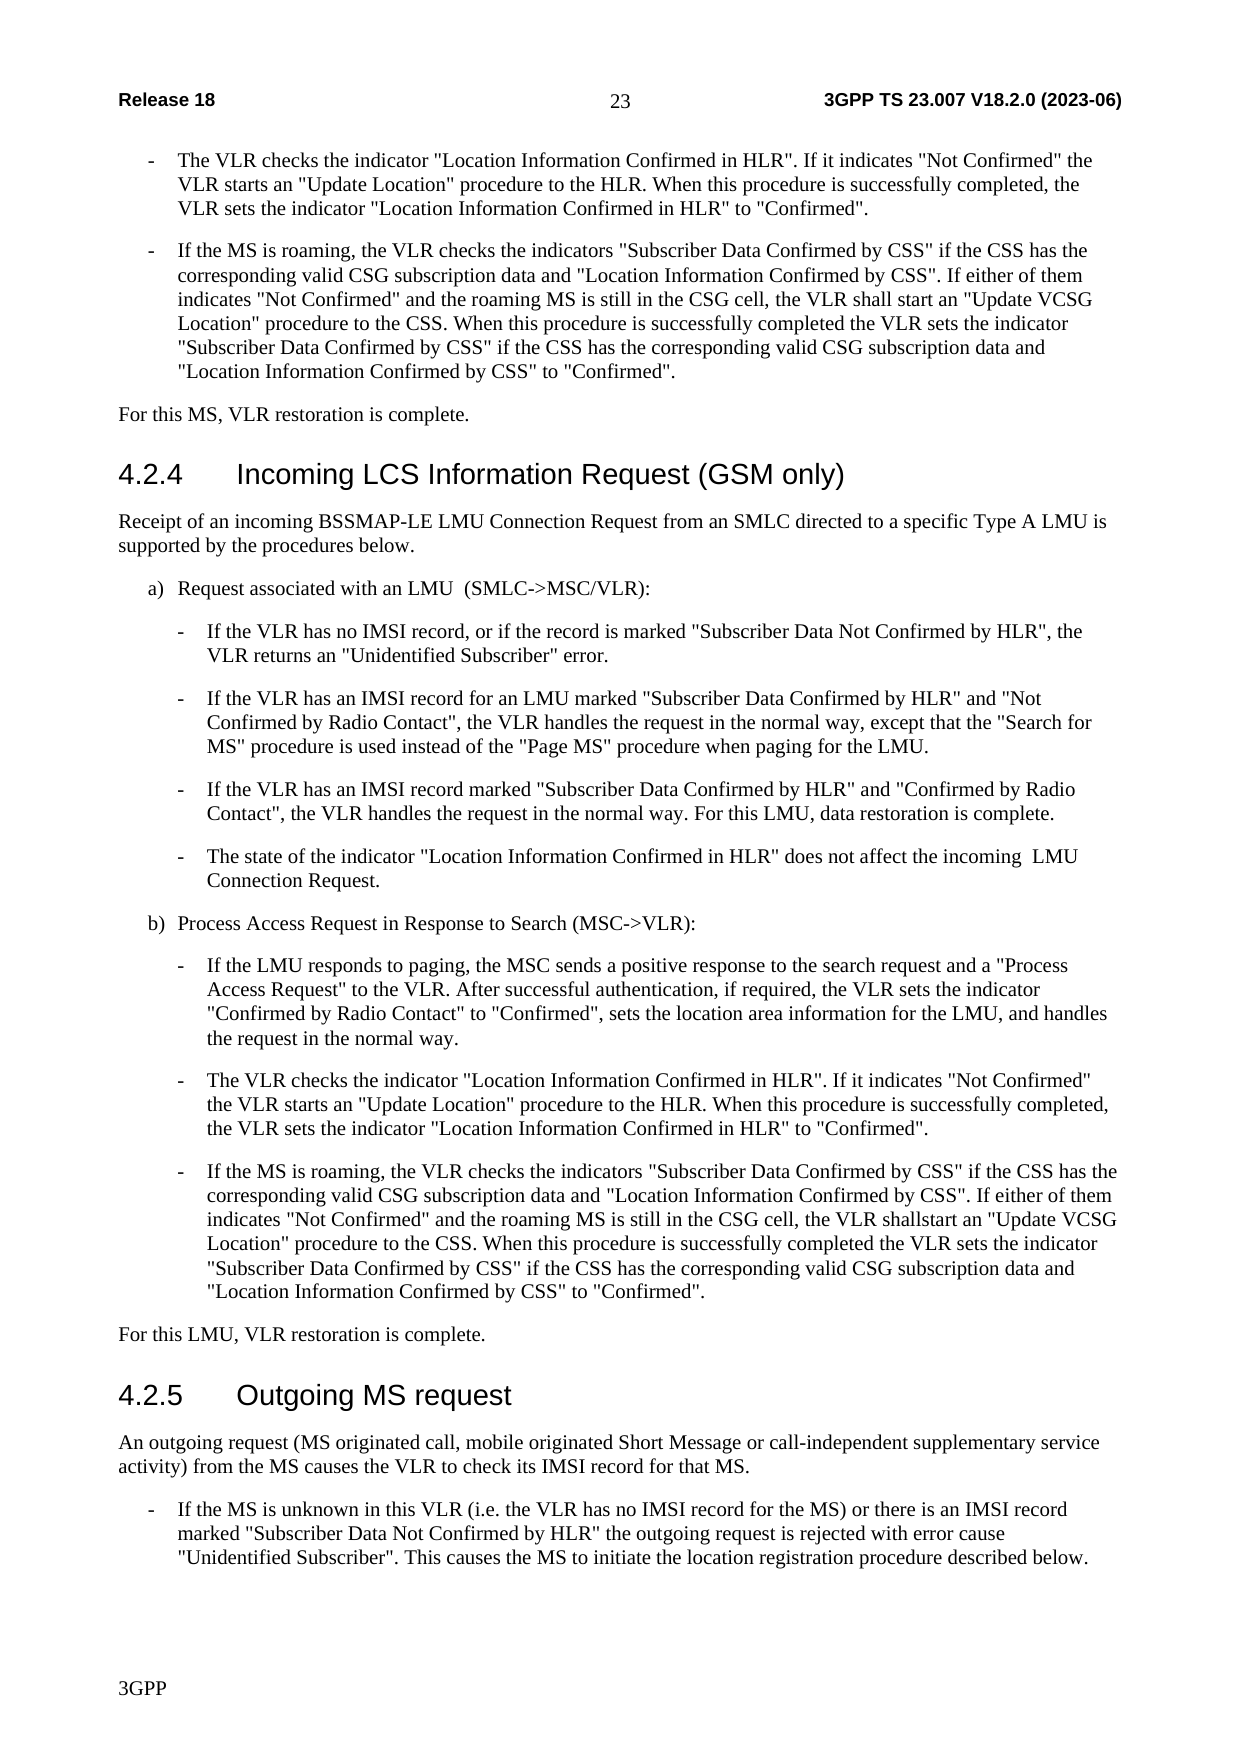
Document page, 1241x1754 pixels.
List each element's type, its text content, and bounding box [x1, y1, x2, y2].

text - If the VLR has an IMSI record marked "Subscriber Data Confirmed by HLR" and "Confirmed by Radio Contact", the VLR handles the request in the normal way. For this LMU, data restoration is complete. [177, 777, 1122, 825]
text An outgoing request (MS originated call, mobile originated Short Message or call-independent supplementary service activity) from the MS causes the VLR to check its IMSI record for that MS. [118, 1430, 1122, 1478]
text - If the MS is unknown in this VLR (i.e. the VLR has no IMSI record for the MS) or there is an IMSI record marked "Subscriber Data Not Confirmed by HLR" the outgoing request is rejected with error cause "Unidentified Subscriber". This causes the MS to initiate the location registration procedure described below. [148, 1497, 1122, 1569]
text For this LMU, VLR restoration is complete. [118, 1322, 1122, 1346]
text a) Request associated with an LMU (SMLC->MSC/VLR): [148, 576, 1122, 600]
text - The state of the indicator "Location Information Confirmed in HLR" does not affect the incoming LMU Connection Request. [177, 843, 1122, 892]
text - The VLR checks the indicator "Location Information Confirmed in HLR". If it indicates "Not Confirmed" the VLR starts an "Update Location" procedure to the HLR. When this procedure is successfully completed, the VLR sets the indicator "Location Information Confirmed in HLR" to "Confirmed". [148, 147, 1122, 220]
text - The VLR checks the indicator "Location Information Confirmed in HLR". If it indicates "Not Confirmed" the VLR starts an "Update Location" procedure to the HLR. When this procedure is successfully completed, the VLR sets the indicator "Location Information Confirmed in HLR" to "Confirmed". [177, 1068, 1122, 1140]
text b) Process Access Request in Response to Search (MSC->VLR): [148, 910, 1122, 934]
text - If the VLR has an IMSI record for an LMU marked "Subscriber Data Confirmed by HLR" and "Not Confirmed by Radio Contact", the VLR handles the request in the normal way, except that the "Search for MS" procedure is used instead of the "Page MS" procedure when paging for the LMU. [177, 686, 1122, 758]
subtitle 4.2.5 Outgoing MS request [118, 1378, 1122, 1411]
text For this MS, VLR restoration is complete. [118, 402, 1122, 426]
text - If the VLR has no IMSI record, or if the record is marked "Subscriber Data Not Confirmed by HLR", the VLR returns an "Unidentified Subscriber" error. [177, 619, 1122, 667]
subtitle 4.2.4 Incoming LCS Information Request (GSM only) [118, 457, 1122, 490]
text - If the LMU responds to paging, the MSC sends a positive response to the search request and a "Process Access Request" to the VLR. After successful authentication, if required, the VLR sets the indicator "Confirmed by Radio Contact" to "Confirmed", sets the location area information for the LMU, and handles the request in the normal way. [177, 953, 1122, 1049]
text Receipt of an incoming BSSMAP-LE LMU Connection Request from an SMLC directed to a specific Type A LMU is supported by the procedures below. [118, 509, 1122, 557]
